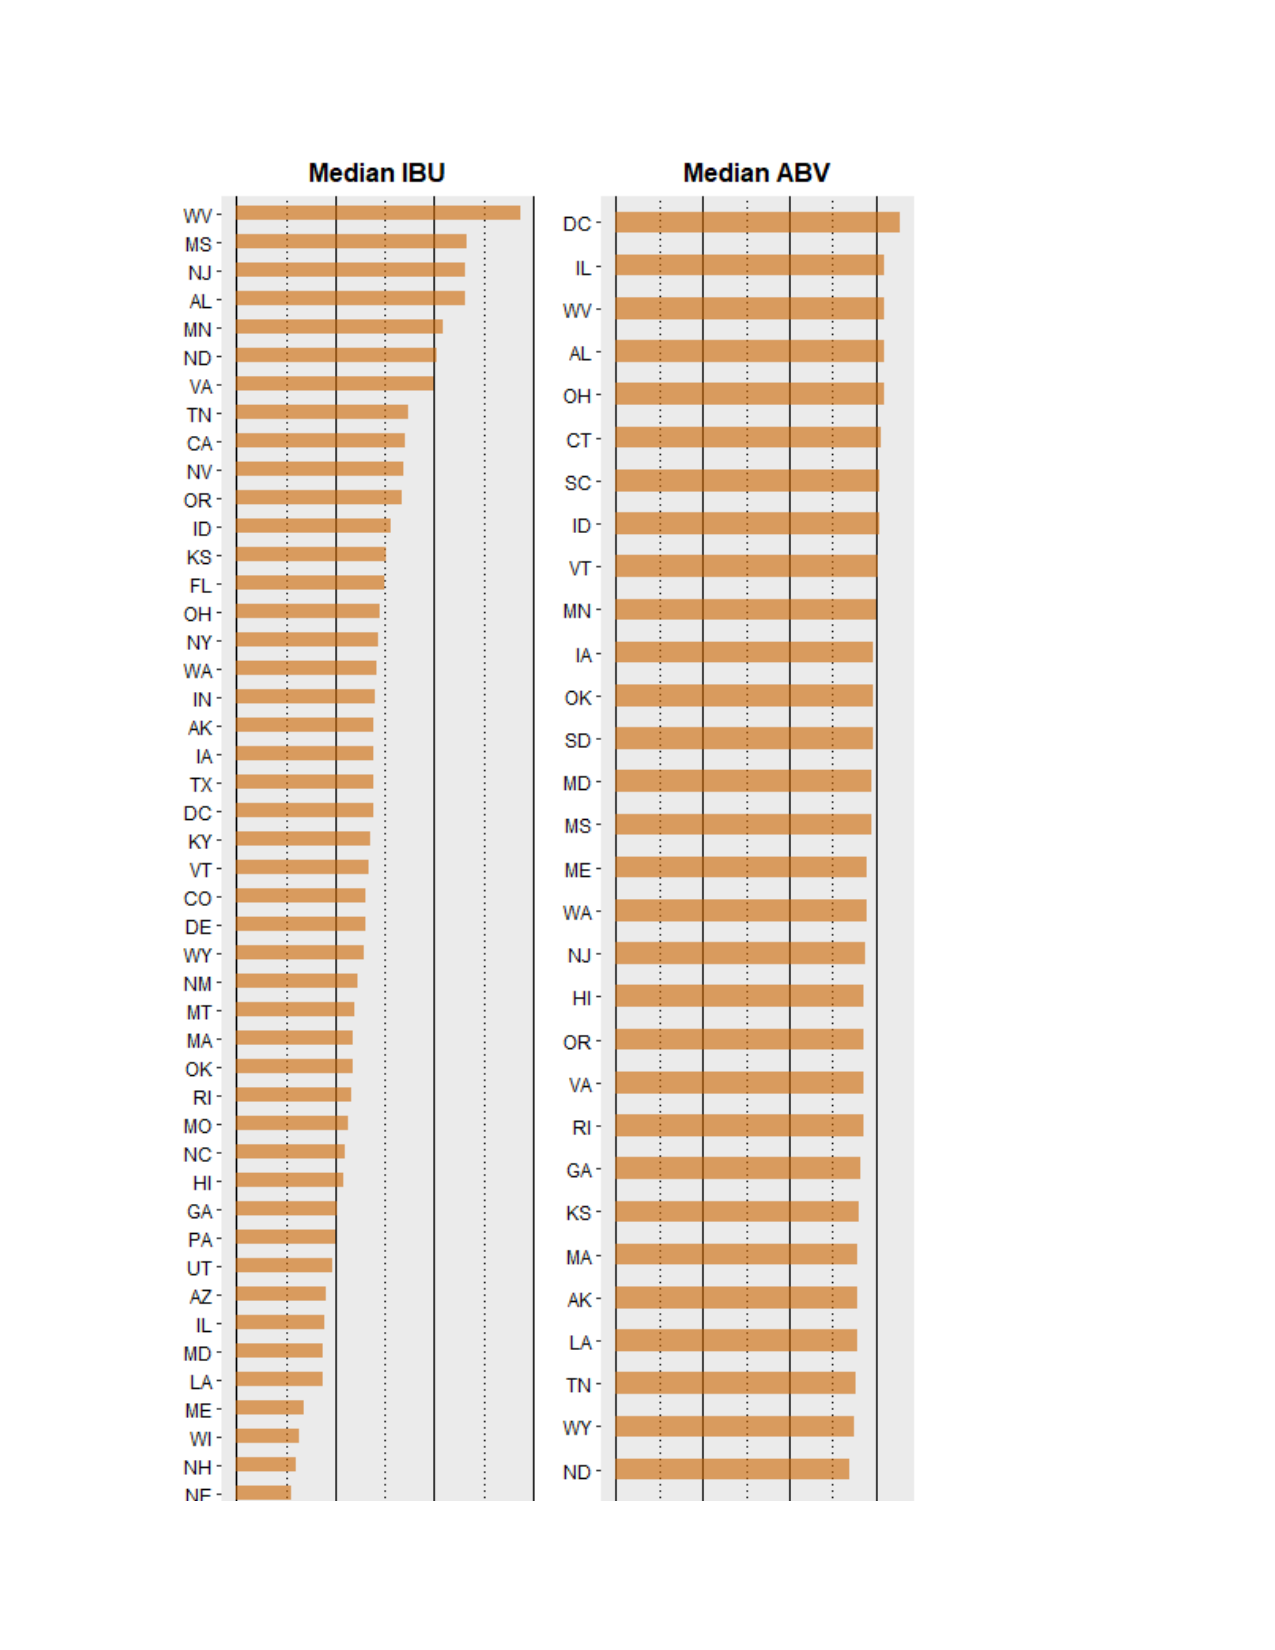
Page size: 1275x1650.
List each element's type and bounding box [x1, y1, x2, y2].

picture [168, 150, 927, 1501]
